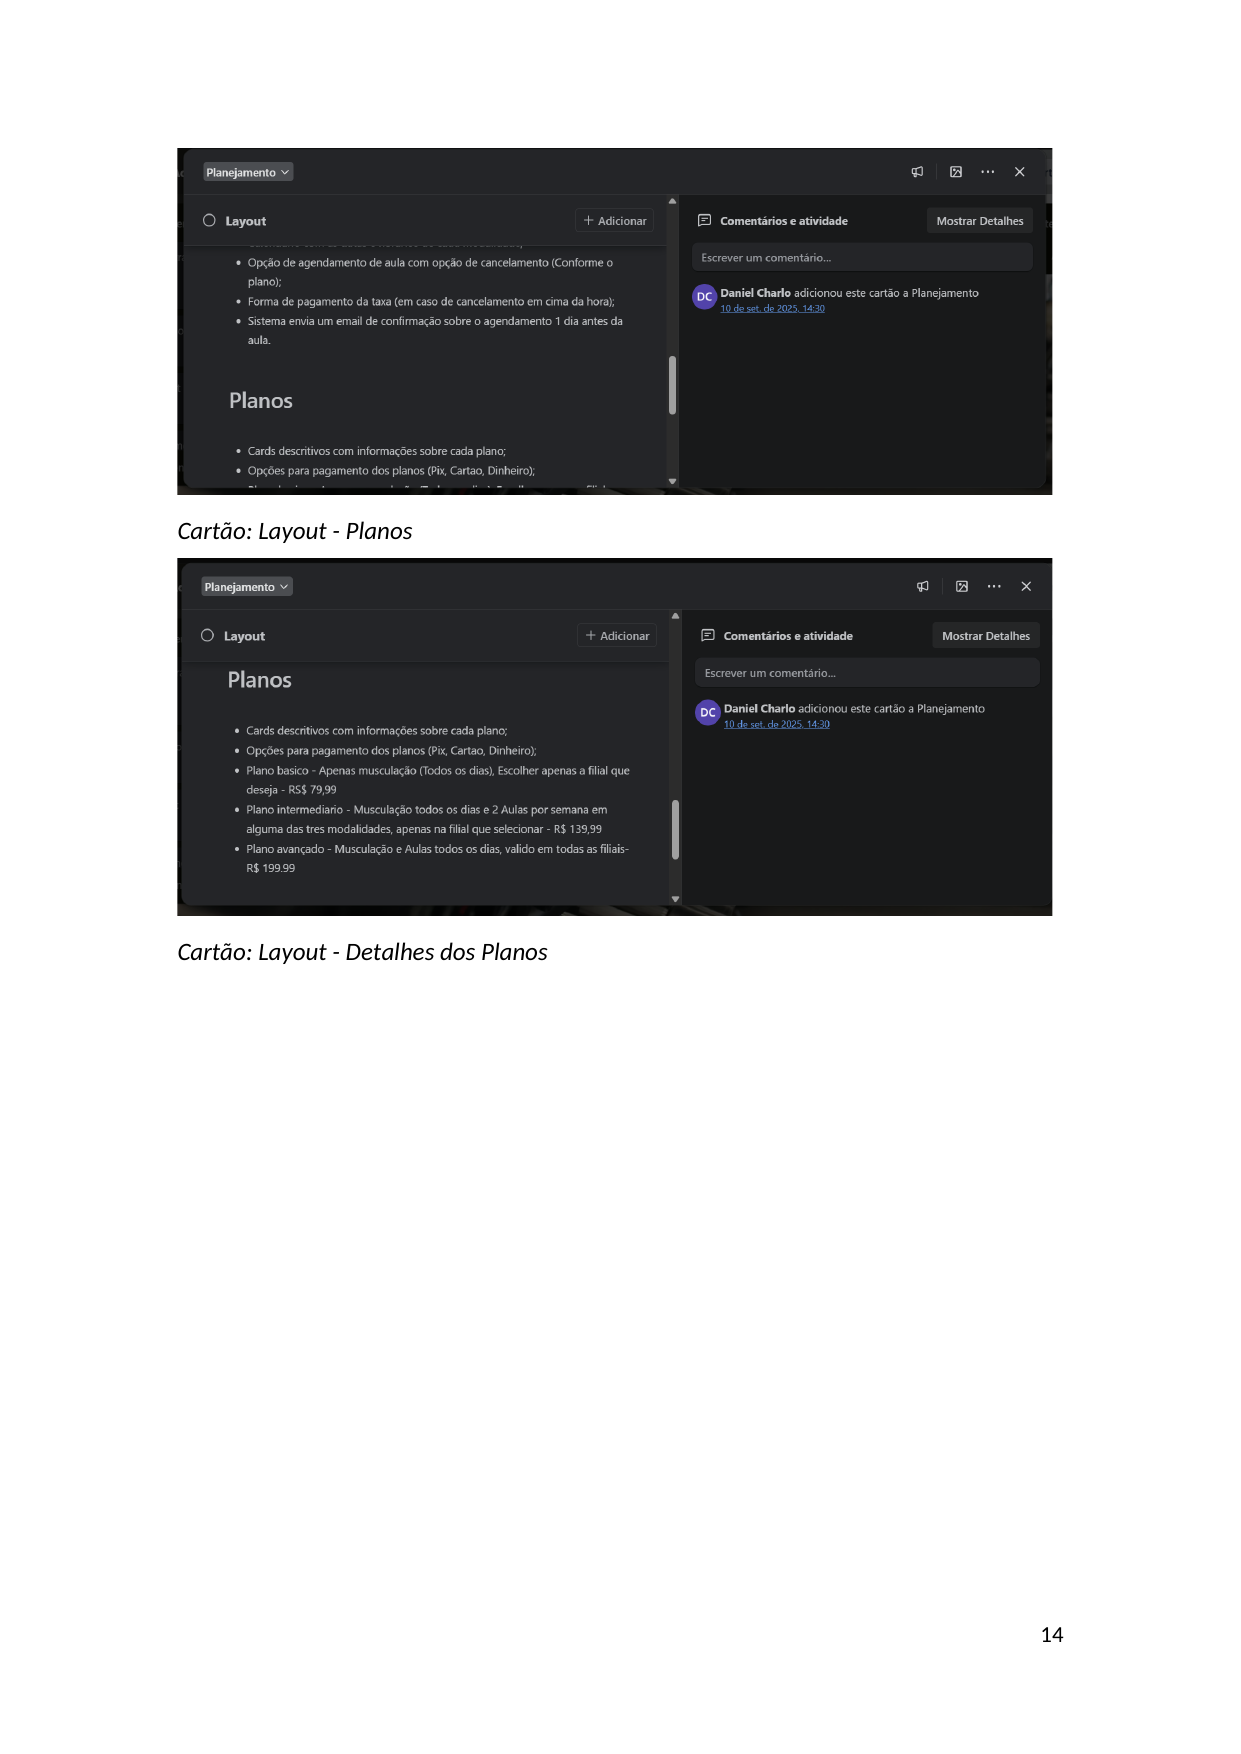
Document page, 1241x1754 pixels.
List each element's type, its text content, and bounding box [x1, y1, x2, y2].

text Cartão: Layout - Detalhes dos Planos [177, 937, 1063, 967]
picture [177, 148, 1053, 495]
text Cartão: Layout - Planos [177, 515, 1063, 546]
picture [177, 558, 1053, 916]
